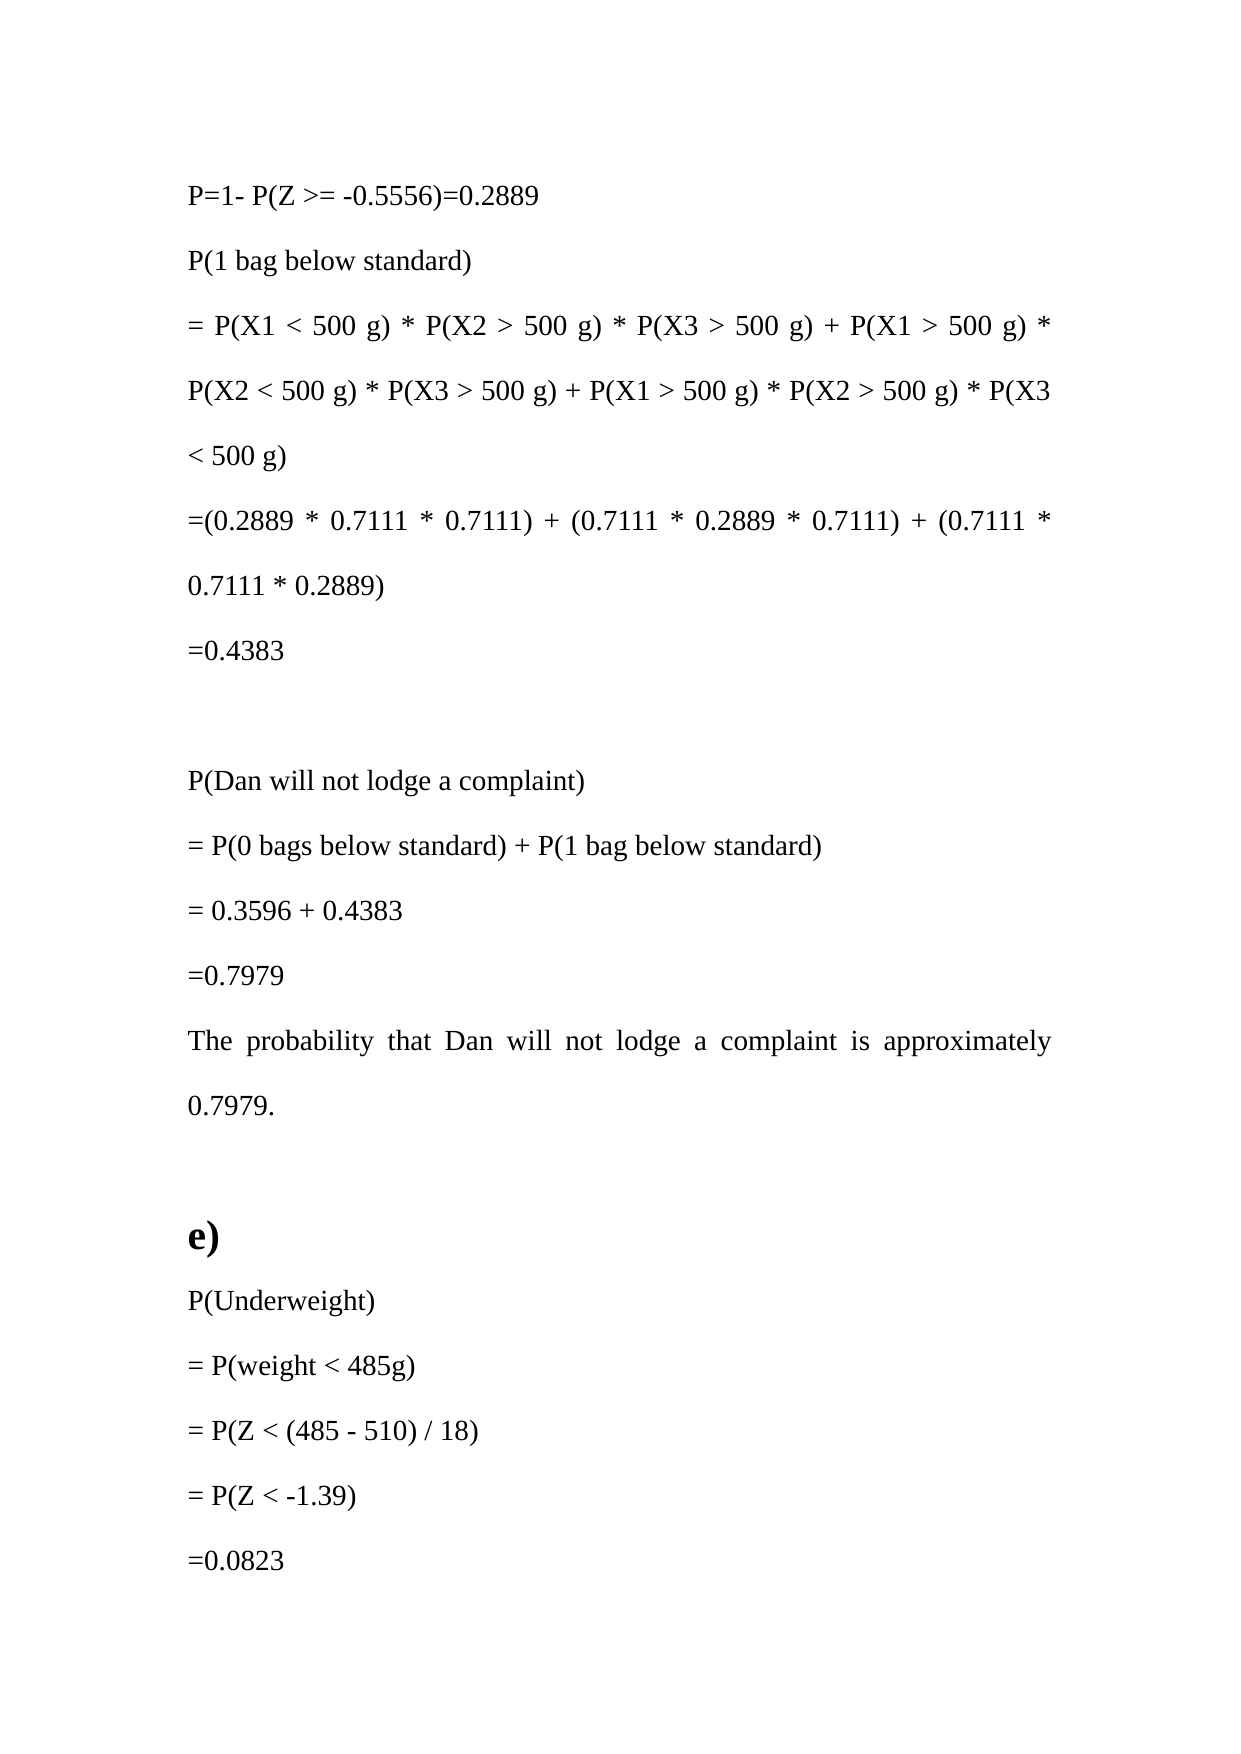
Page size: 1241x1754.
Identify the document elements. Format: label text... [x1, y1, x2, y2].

text = P(Z < (485 - 510) / 18) [187, 1397, 1053, 1462]
text = P(0 bags below standard) + P(1 bag below standard) [187, 812, 1053, 877]
text P(1 bag below standard) [187, 227, 1053, 292]
text = P(X1 < 500 g) * P(X2 > 500 g) * P(X3 > 500 g) + P(X1 > 500 g) * P(X2 < 500 g) * P(X3 > 500 g) + P(X1 > 500 g) * P(X2 > 500 g) * P(X3 < 500 g) [187, 292, 1053, 487]
text =0.0823 [187, 1527, 1053, 1592]
text P(Dan will not lodge a complaint) [187, 747, 1053, 812]
text =0.4383 [187, 617, 1053, 682]
text P=1- P(Z >= -0.5556)=0.2889 [187, 162, 1053, 227]
text =(0.2889 * 0.7111 * 0.7111) + (0.7111 * 0.2889 * 0.7111) + (0.7111 * 0.7111 * 0.2889) [187, 487, 1053, 617]
text = 0.3596 + 0.4383 [187, 877, 1053, 942]
text = P(weight < 485g) [187, 1332, 1053, 1397]
text The probability that Dan will not lodge a complaint is approximately 0.7979. [187, 1007, 1053, 1137]
text = P(Z < -1.39) [187, 1462, 1053, 1527]
text P(Underweight) [187, 1267, 1053, 1332]
text =0.7979 [187, 942, 1053, 1007]
text e) [187, 1202, 1053, 1267]
